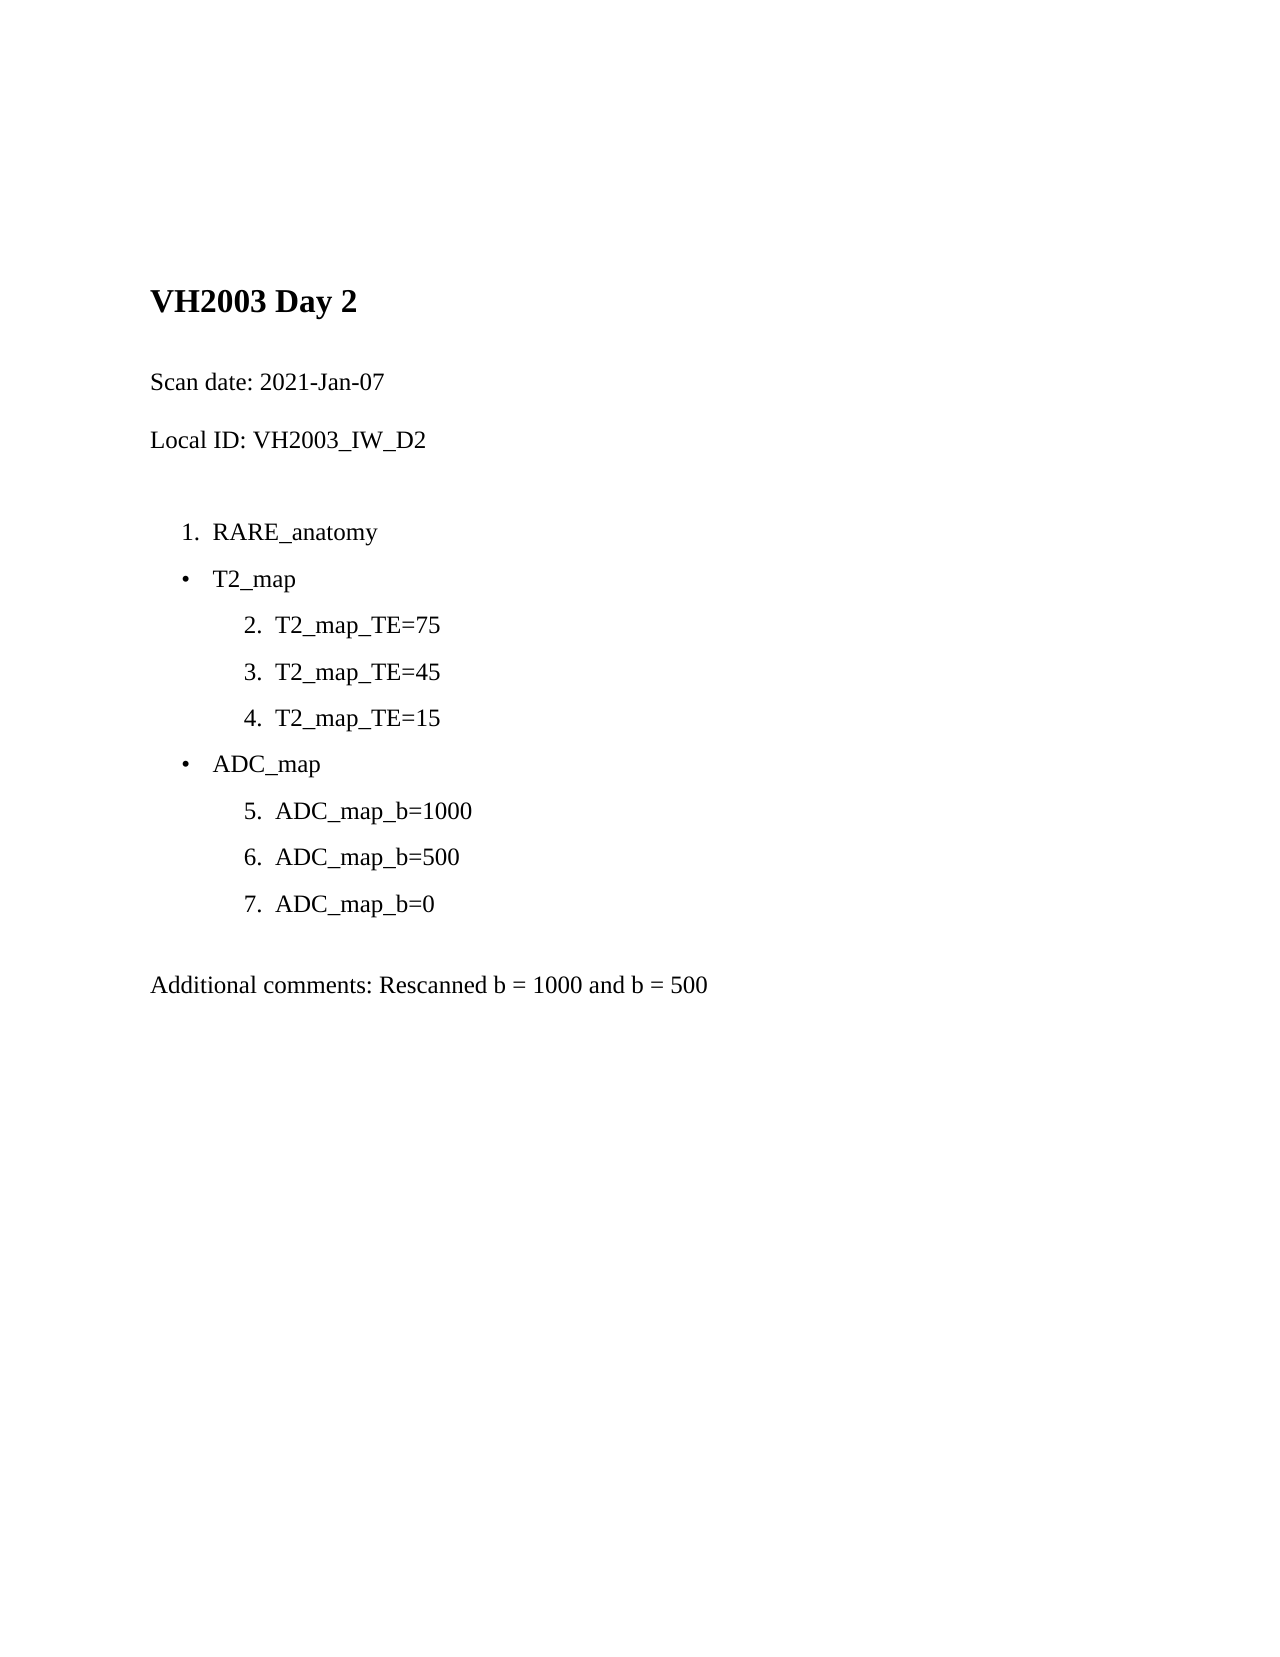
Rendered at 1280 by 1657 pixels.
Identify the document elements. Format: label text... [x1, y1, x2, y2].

list • T2_map [181, 564, 1129, 592]
subtitle VH2003 Day 2 [150, 281, 1129, 319]
list 1. RARE_anatomy [181, 517, 1129, 546]
text Additional comments: Rescanned b = 1000 and b = 500 [150, 970, 1129, 998]
list • ADC_map [181, 749, 1129, 778]
text Local ID: VH2003_IW_D2 [150, 425, 1129, 454]
list 7. ADC_map_b=0 [244, 889, 1129, 918]
list 4. T2_map_TE=15 [244, 703, 1129, 732]
list 2. T2_map_TE=75 [244, 610, 1129, 639]
text Scan date: 2021-Jan-07 [150, 367, 1129, 396]
list 3. T2_map_TE=45 [244, 657, 1129, 685]
list 5. ADC_map_b=1000 [244, 796, 1129, 825]
list 6. ADC_map_b=500 [244, 842, 1129, 871]
